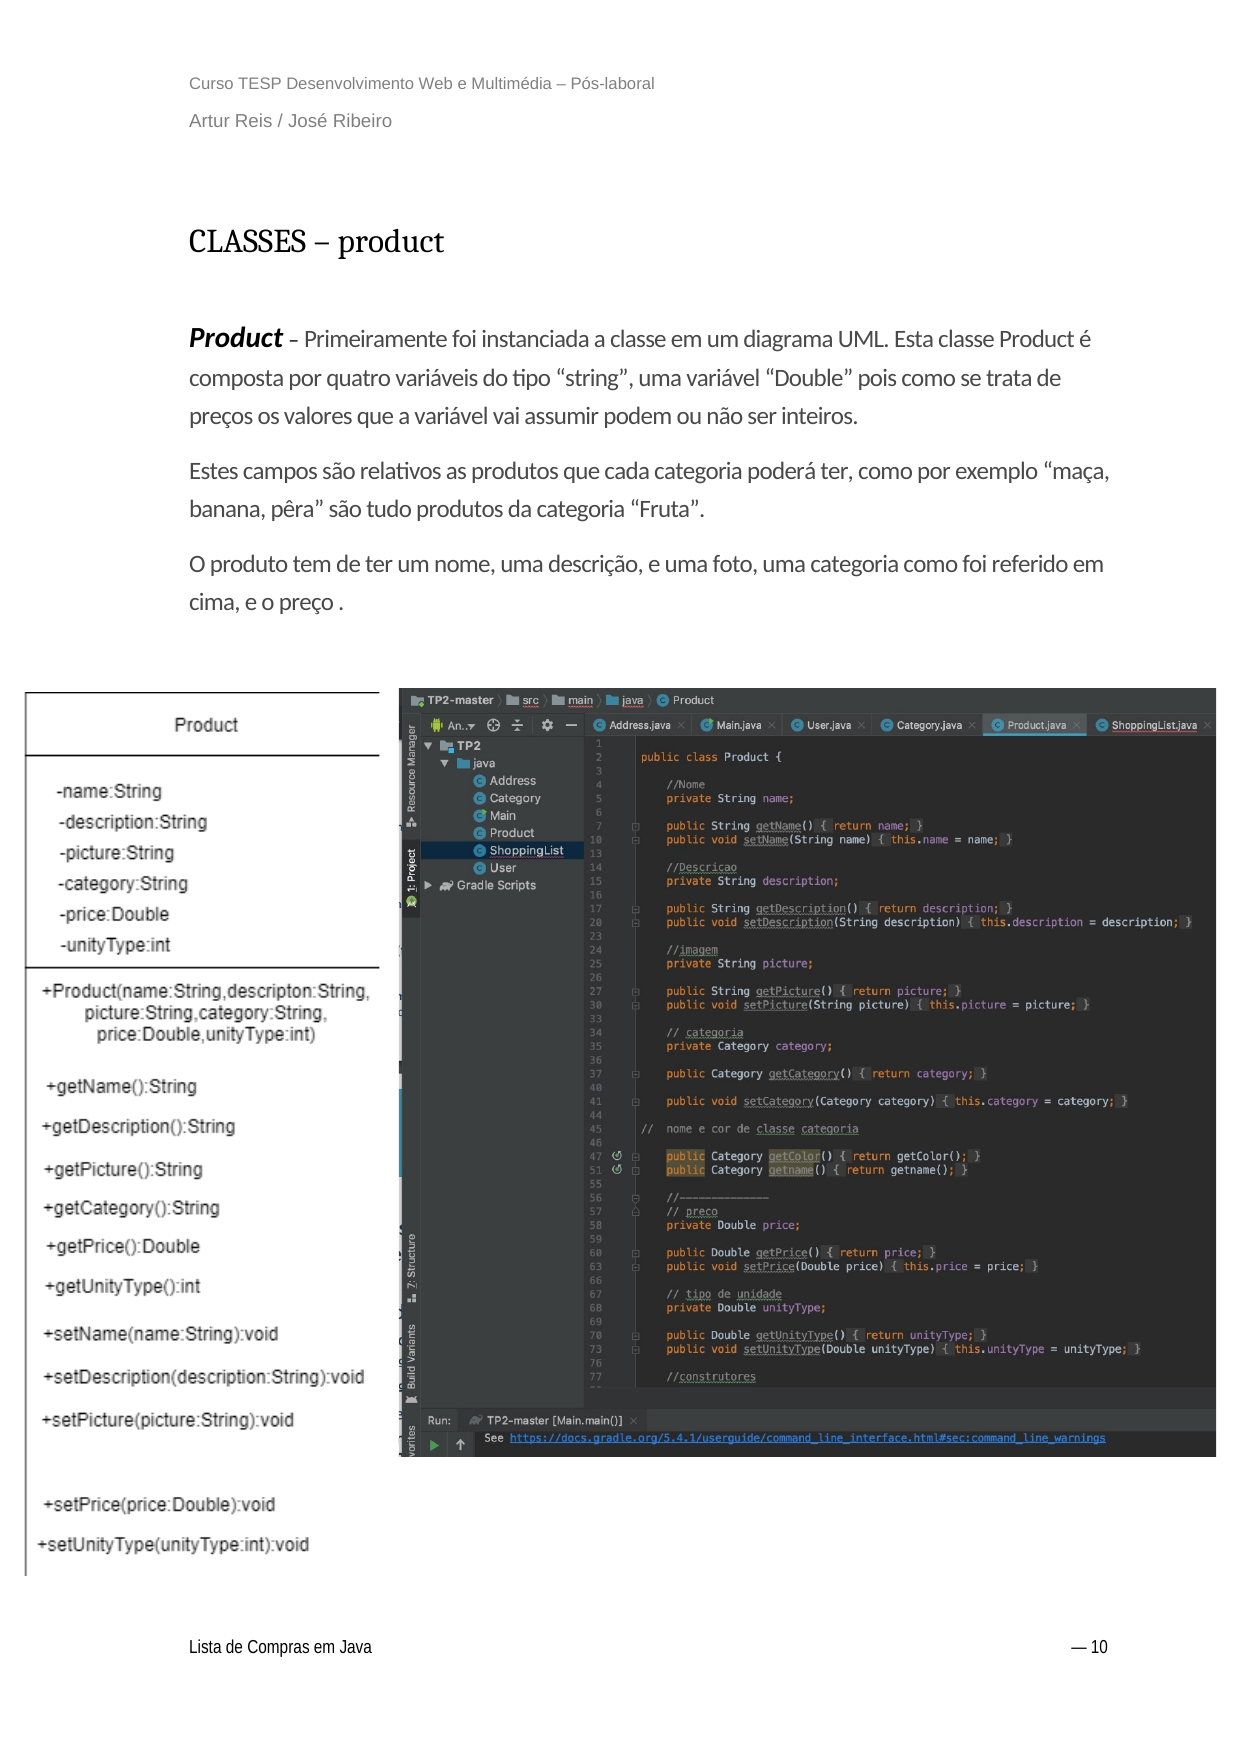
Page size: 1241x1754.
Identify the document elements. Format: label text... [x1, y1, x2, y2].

text Product – Primeiramente foi instanciada a classe em um diagrama UML. Esta classe Product é composta por quatro variáveis do tipo “string”, uma variável “Double” pois como se trata de preços os valores que a variável vai assumir podem ou não ser inteiros. [189, 319, 1110, 431]
text Estes campos são relativos as produtos que cada categoria poderá ter, como por exemplo “maça, banana, pêra” são tudo produtos da categoria “Fruta”. [189, 455, 1110, 524]
picture [24, 692, 380, 1578]
picture [397, 688, 1217, 1454]
text O produto tem de ter um nome, uma descrição, e uma foto, uma categoria como foi referido em cima, e o preço . [189, 548, 1110, 617]
subtitle CLASSES – product [189, 222, 1110, 261]
